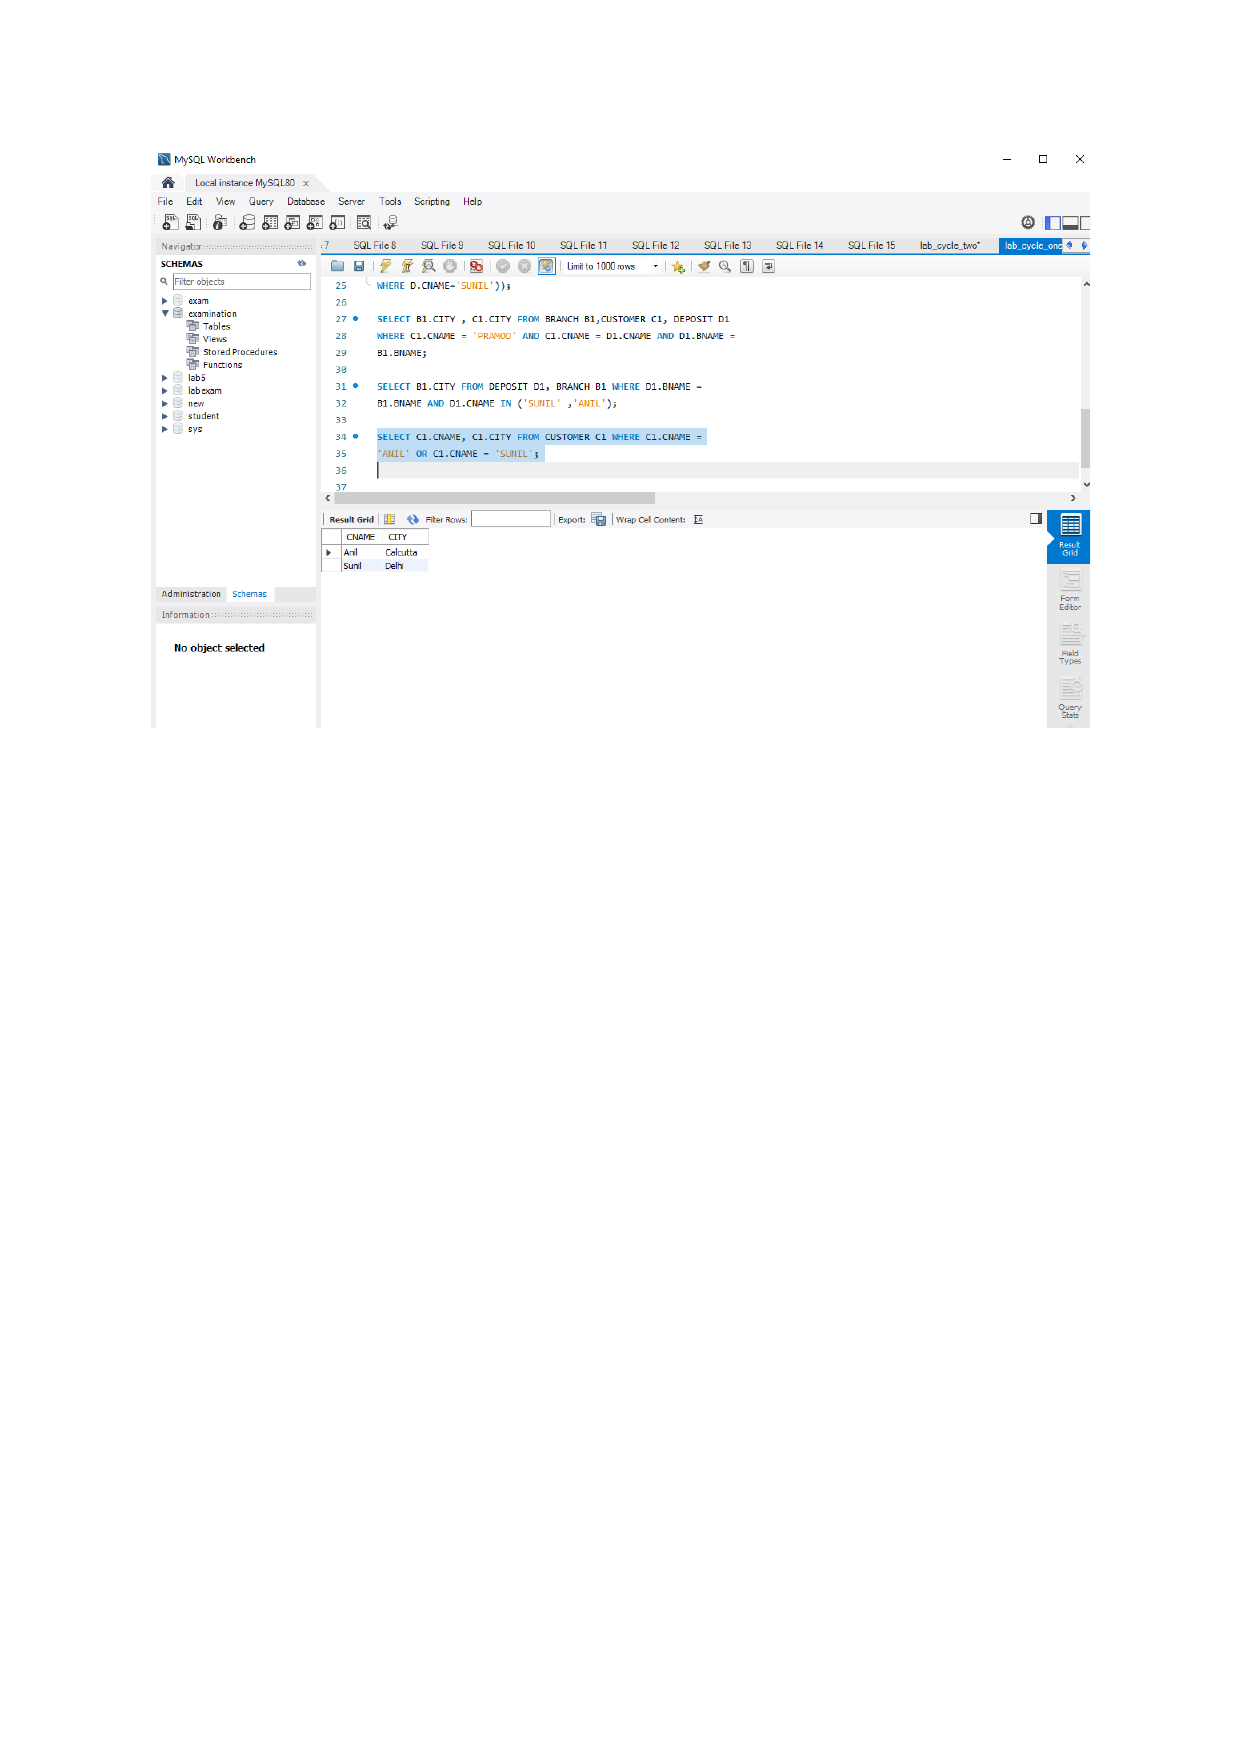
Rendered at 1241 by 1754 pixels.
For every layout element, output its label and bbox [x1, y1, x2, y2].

picture [150, 150, 1091, 728]
